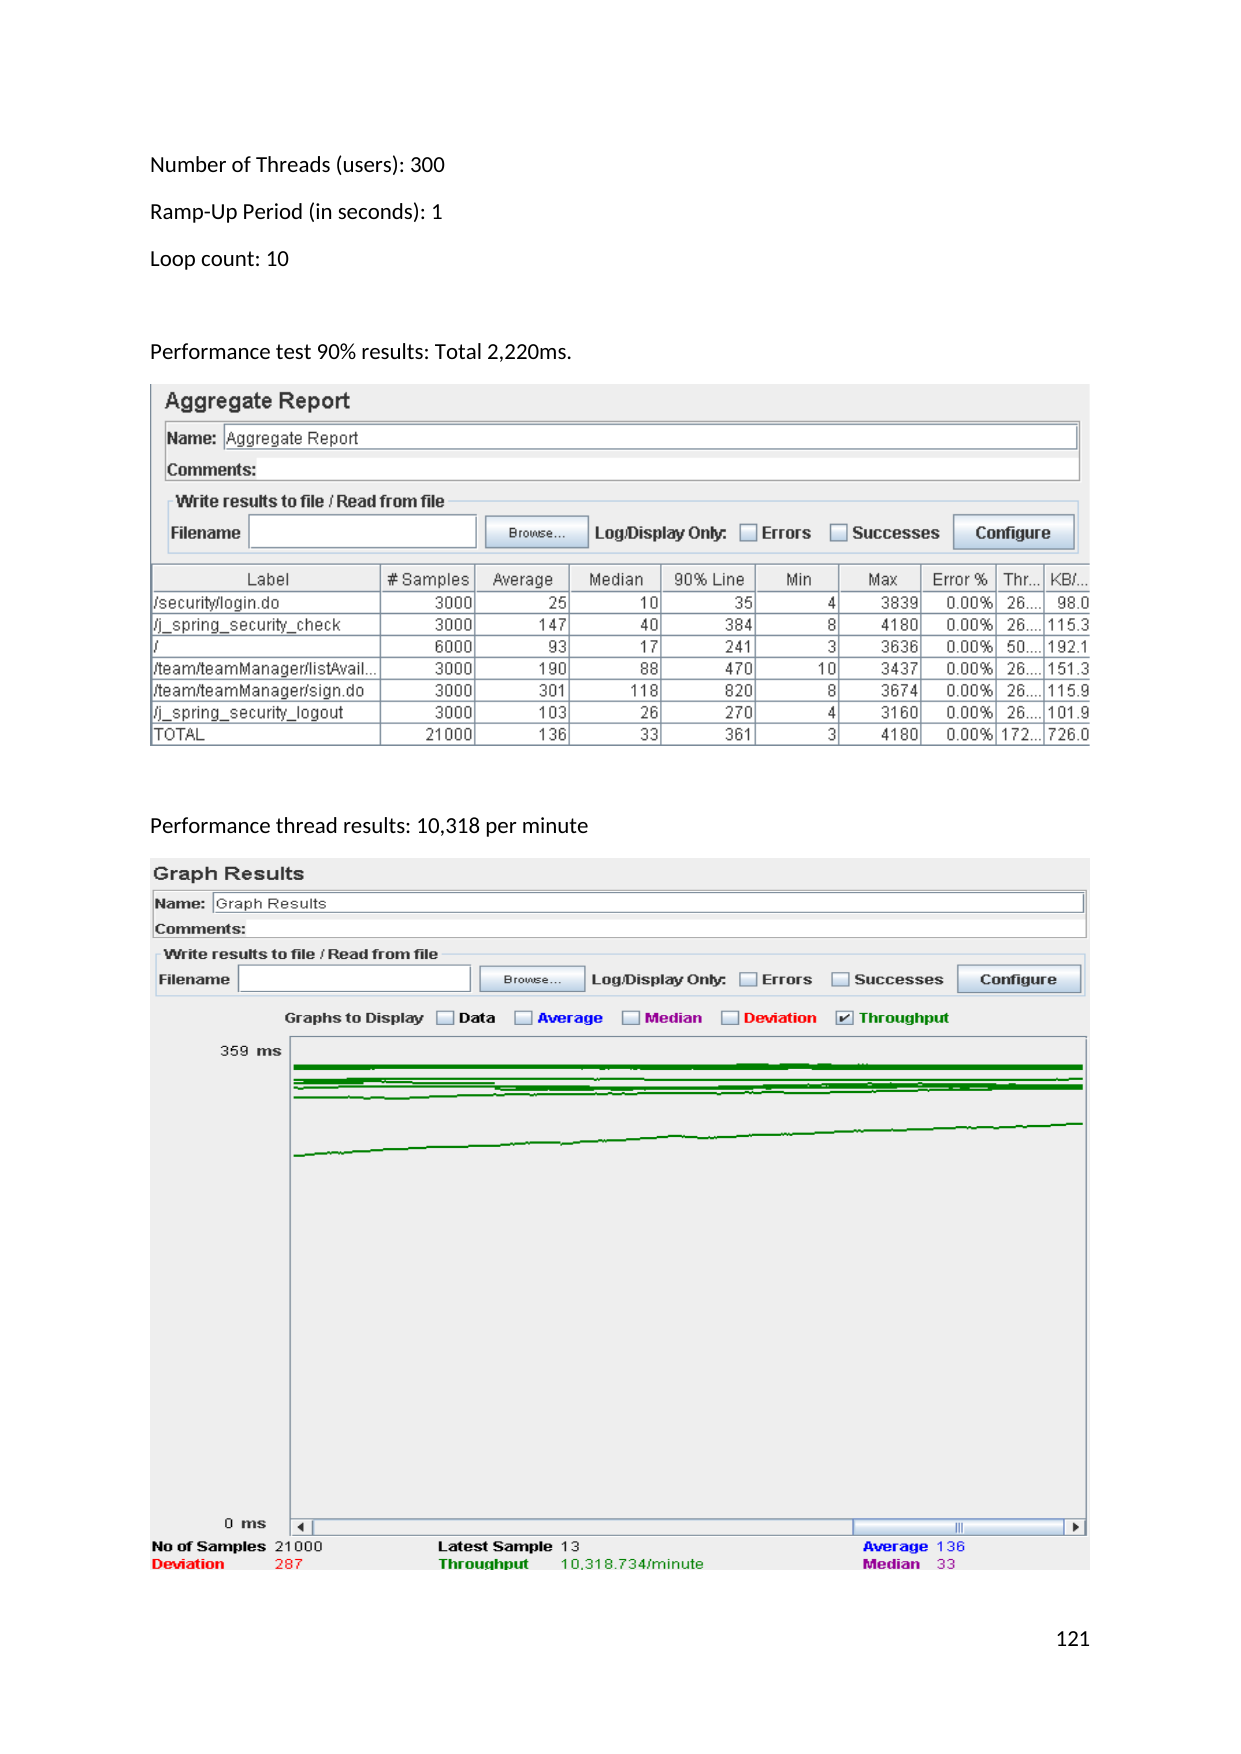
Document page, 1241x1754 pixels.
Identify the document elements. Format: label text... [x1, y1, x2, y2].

text Loop count: 10 [150, 244, 1090, 272]
text Ramp-Up Period (in seconds): 1 [150, 197, 1090, 225]
text Performance thread results: 10,318 per minute [150, 811, 1090, 839]
text Number of Threads (users): 300 [150, 150, 1090, 178]
picture [150, 858, 1090, 1570]
text Performance test 90% results: Total 2,220ms. [150, 337, 1090, 366]
picture [150, 384, 1090, 746]
